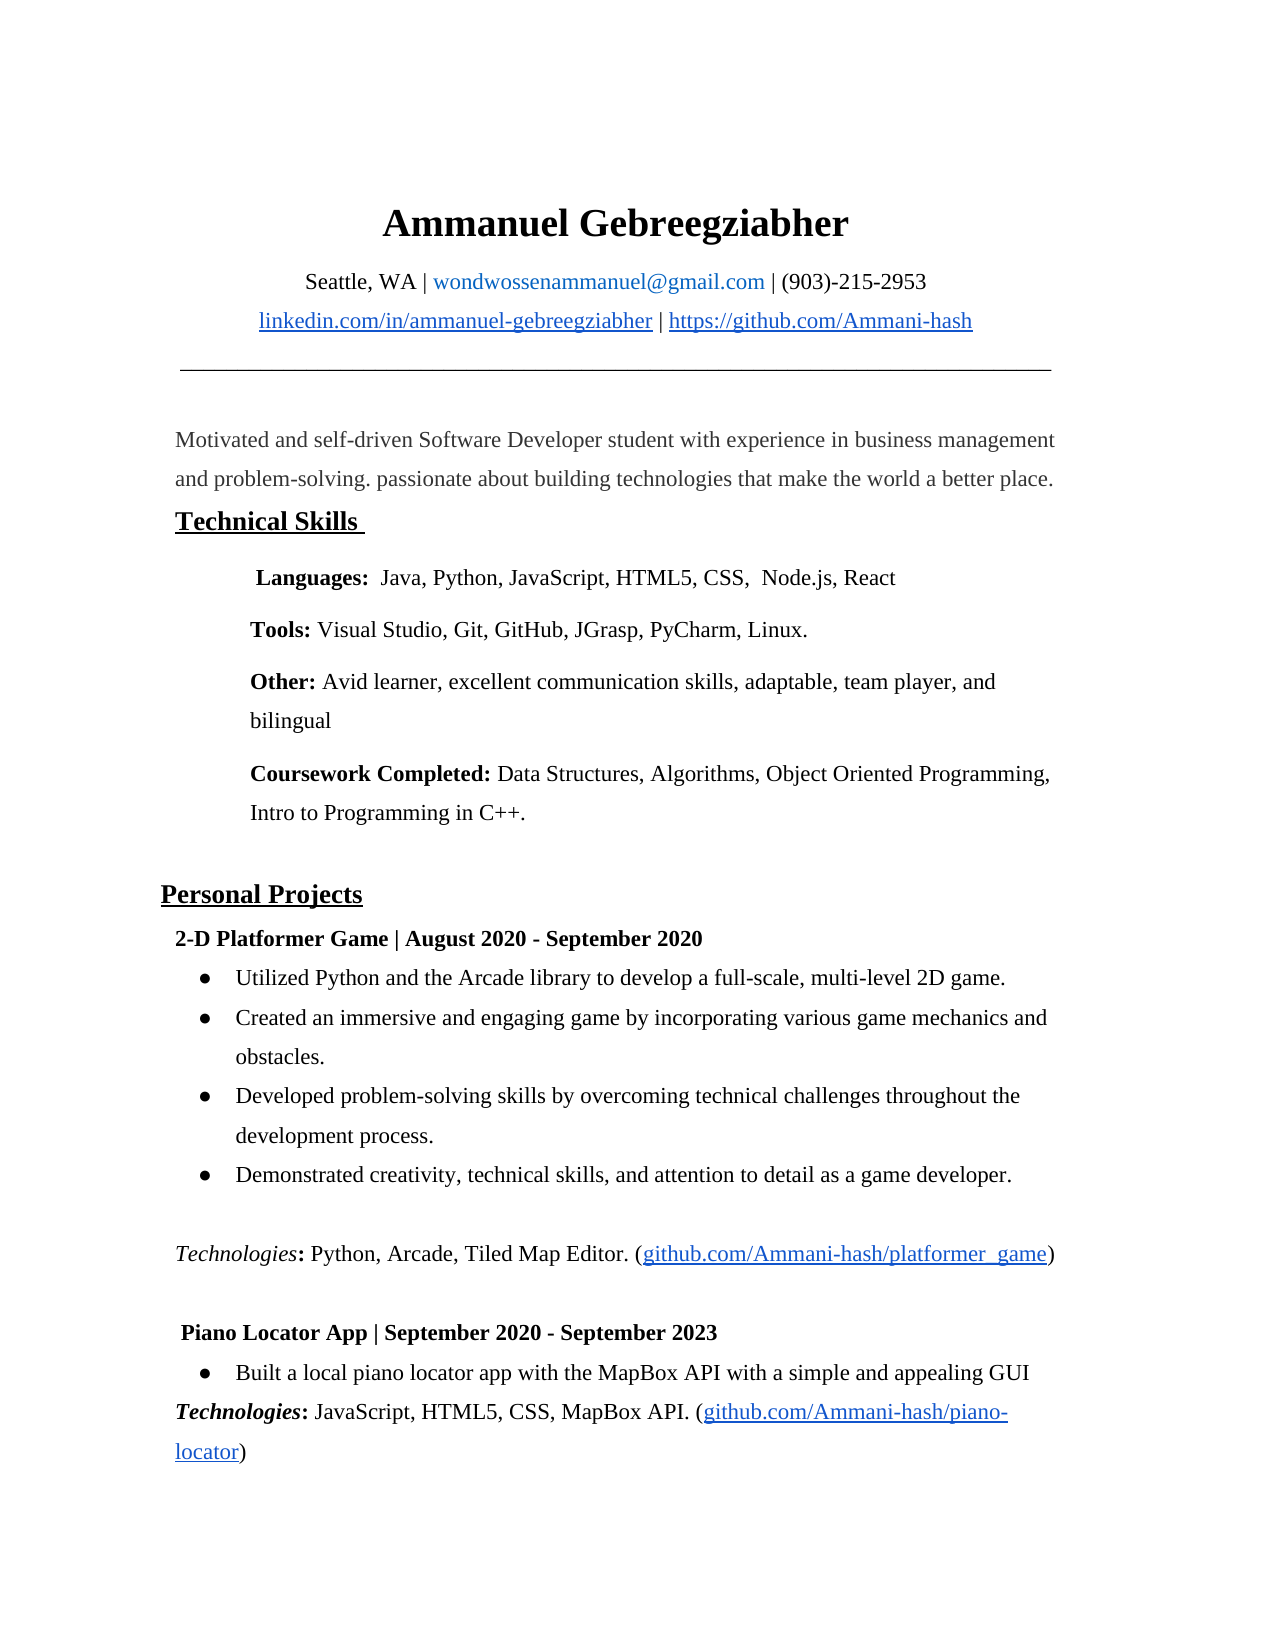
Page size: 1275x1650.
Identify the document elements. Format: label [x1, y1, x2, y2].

table_header [150, 190, 1081, 1488]
